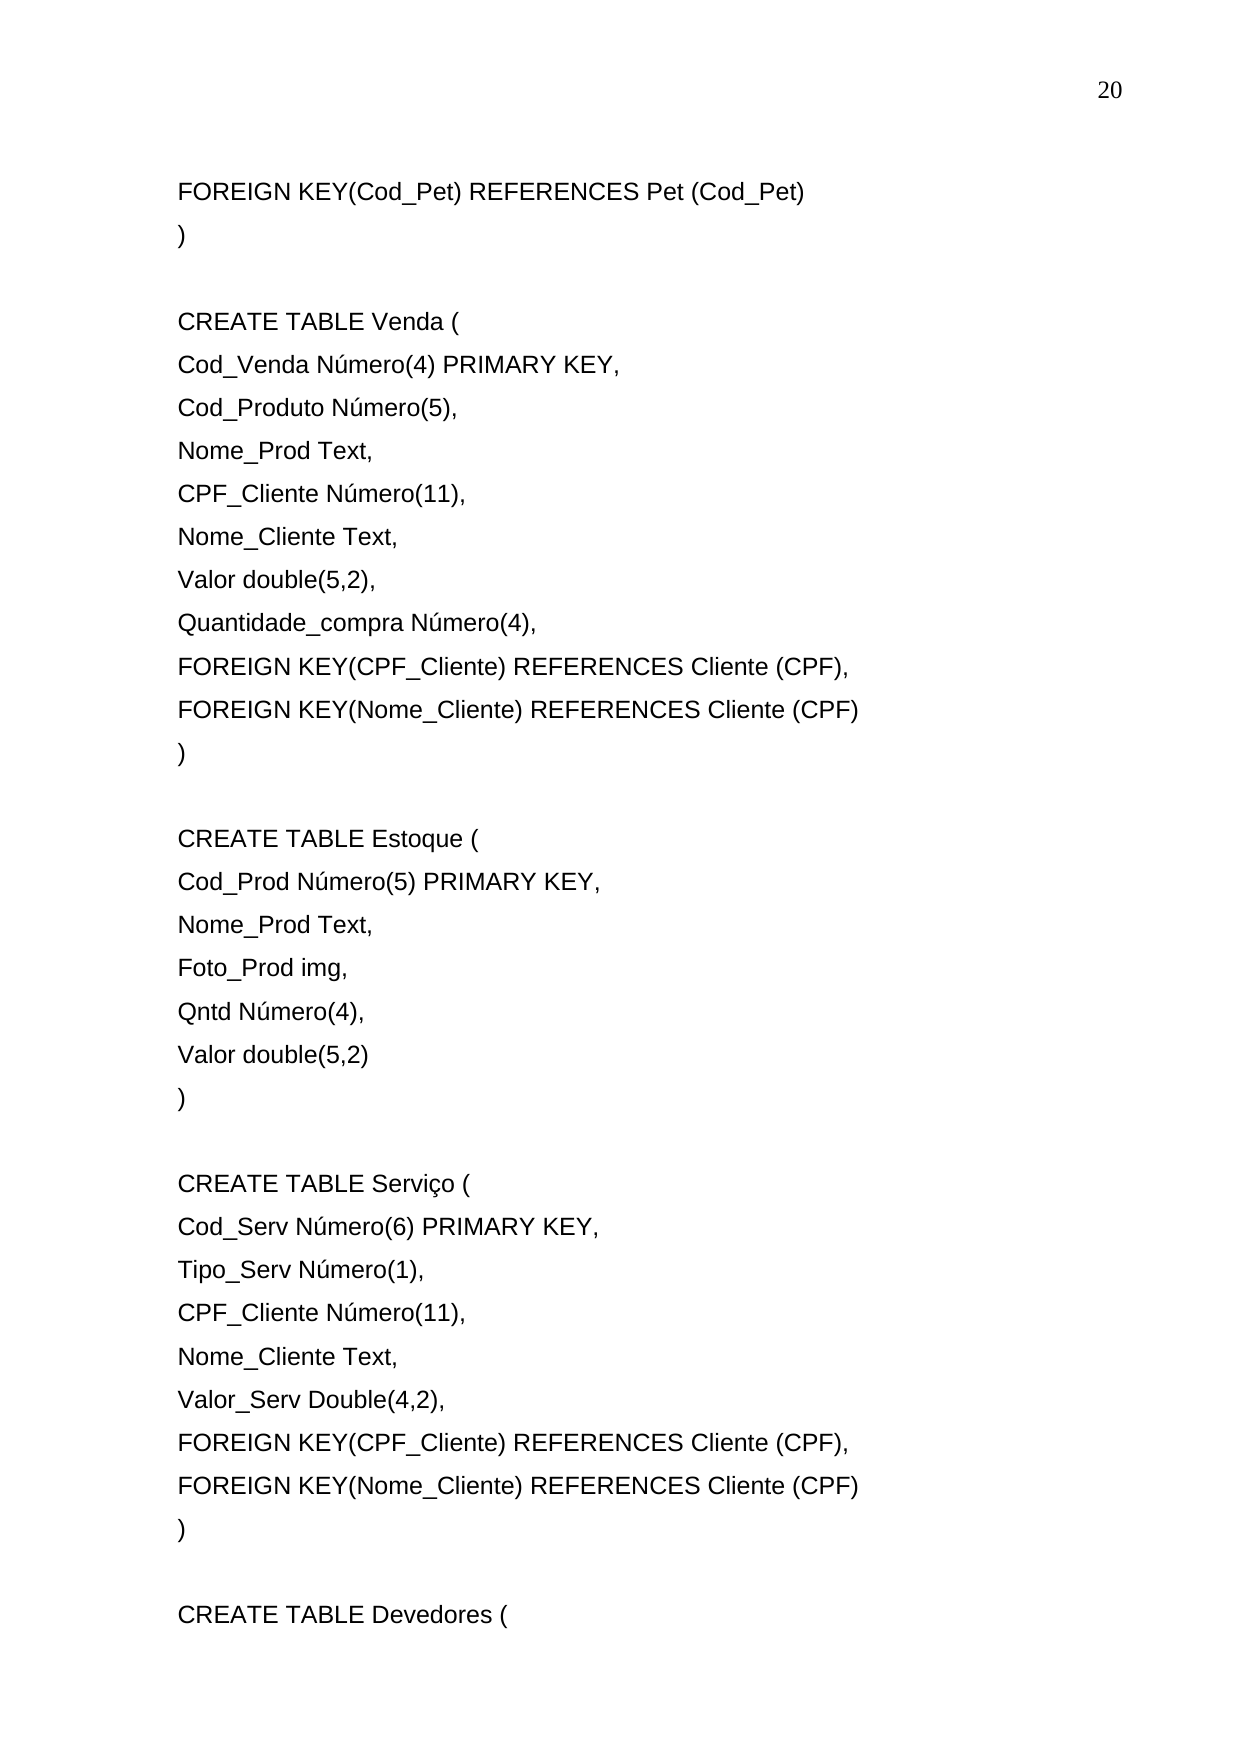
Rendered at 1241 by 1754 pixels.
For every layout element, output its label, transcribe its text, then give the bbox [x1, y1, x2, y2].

text Cod_Serv Número(6) PRIMARY KEY, [177, 1212, 1122, 1241]
text Tipo_Serv Número(1), [177, 1255, 1122, 1284]
text CPF_Cliente Número(11), [177, 1298, 1122, 1327]
text Cod_Produto Número(5), [177, 393, 1122, 422]
text CREATE TABLE Devedores ( [177, 1600, 1122, 1629]
text FOREIGN KEY(Nome_Cliente) REFERENCES Cliente (CPF) [177, 695, 1122, 723]
text Valor double(5,2), [177, 565, 1122, 594]
text ) [177, 220, 1122, 249]
text CREATE TABLE Venda ( [177, 307, 1122, 335]
text ) [177, 1083, 1122, 1112]
text CPF_Cliente Número(11), [177, 479, 1122, 508]
text CREATE TABLE Serviço ( [177, 1169, 1122, 1198]
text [177, 1428, 1122, 1457]
text FOREIGN KEY(CPF_Cliente) REFERENCES Cliente (CPF), [177, 652, 1122, 680]
text Quantidade_compra Número(4), [177, 608, 1122, 637]
text Cod_Prod Número(5) PRIMARY KEY, [177, 867, 1122, 896]
text FOREIGN KEY(Nome_Cliente) REFERENCES Cliente (CPF) [177, 1471, 1122, 1500]
text CREATE TABLE Estoque ( [177, 824, 1122, 853]
text Nome_Prod Text, [177, 436, 1122, 465]
text Valor double(5,2) [177, 1040, 1122, 1068]
text ) [177, 738, 1122, 767]
text ) [177, 1514, 1122, 1543]
text Cod_Venda Número(4) PRIMARY KEY, [177, 350, 1122, 378]
text Foto_Prod img, [177, 953, 1122, 982]
text Valor_Serv Double(4,2), [177, 1385, 1122, 1413]
text Nome_Cliente Text, [177, 1342, 1122, 1370]
text Nome_Prod Text, [177, 910, 1122, 939]
text Qntd Número(4), [177, 997, 1122, 1025]
text Nome_Cliente Text, [177, 522, 1122, 551]
text FOREIGN KEY(Cod_Pet) REFERENCES Pet (Cod_Pet) [177, 177, 1122, 206]
